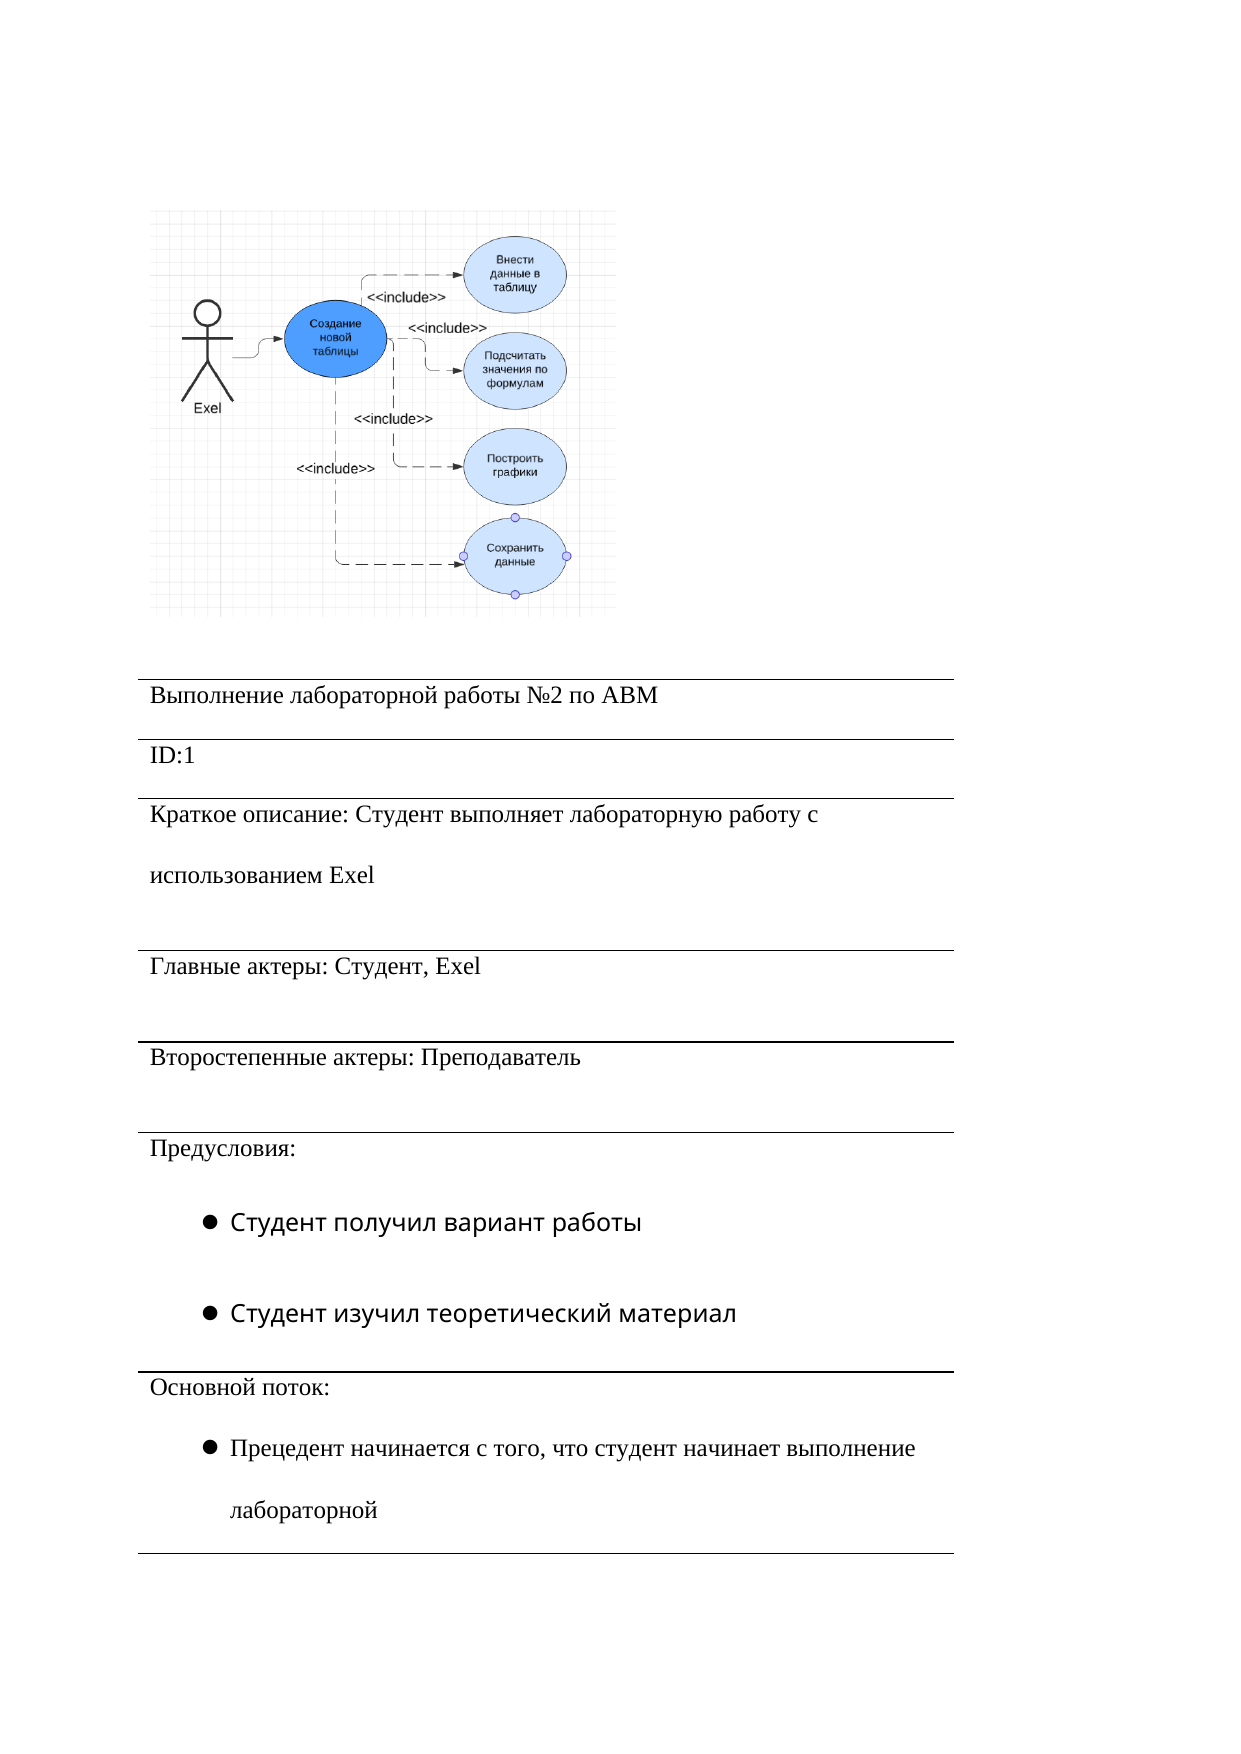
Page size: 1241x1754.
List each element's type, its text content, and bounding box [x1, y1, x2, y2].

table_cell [138, 1373, 953, 1553]
table_cell Второстепенные актеры: Преподаватель [138, 1043, 953, 1132]
table_cell ID:1 [138, 740, 953, 798]
table_cell Главные актеры: Студент, Exel [138, 951, 953, 1041]
table_header Выполнение лабораторной работы №2 по АВМ [138, 680, 953, 739]
picture [150, 210, 617, 617]
table_cell Краткое описание: Студент выполняет лабораторную работу с использованием Exel [138, 799, 953, 950]
table_cell Предусловия: Студент получил вариант работы Студент изучил теоретический материал [138, 1133, 953, 1371]
